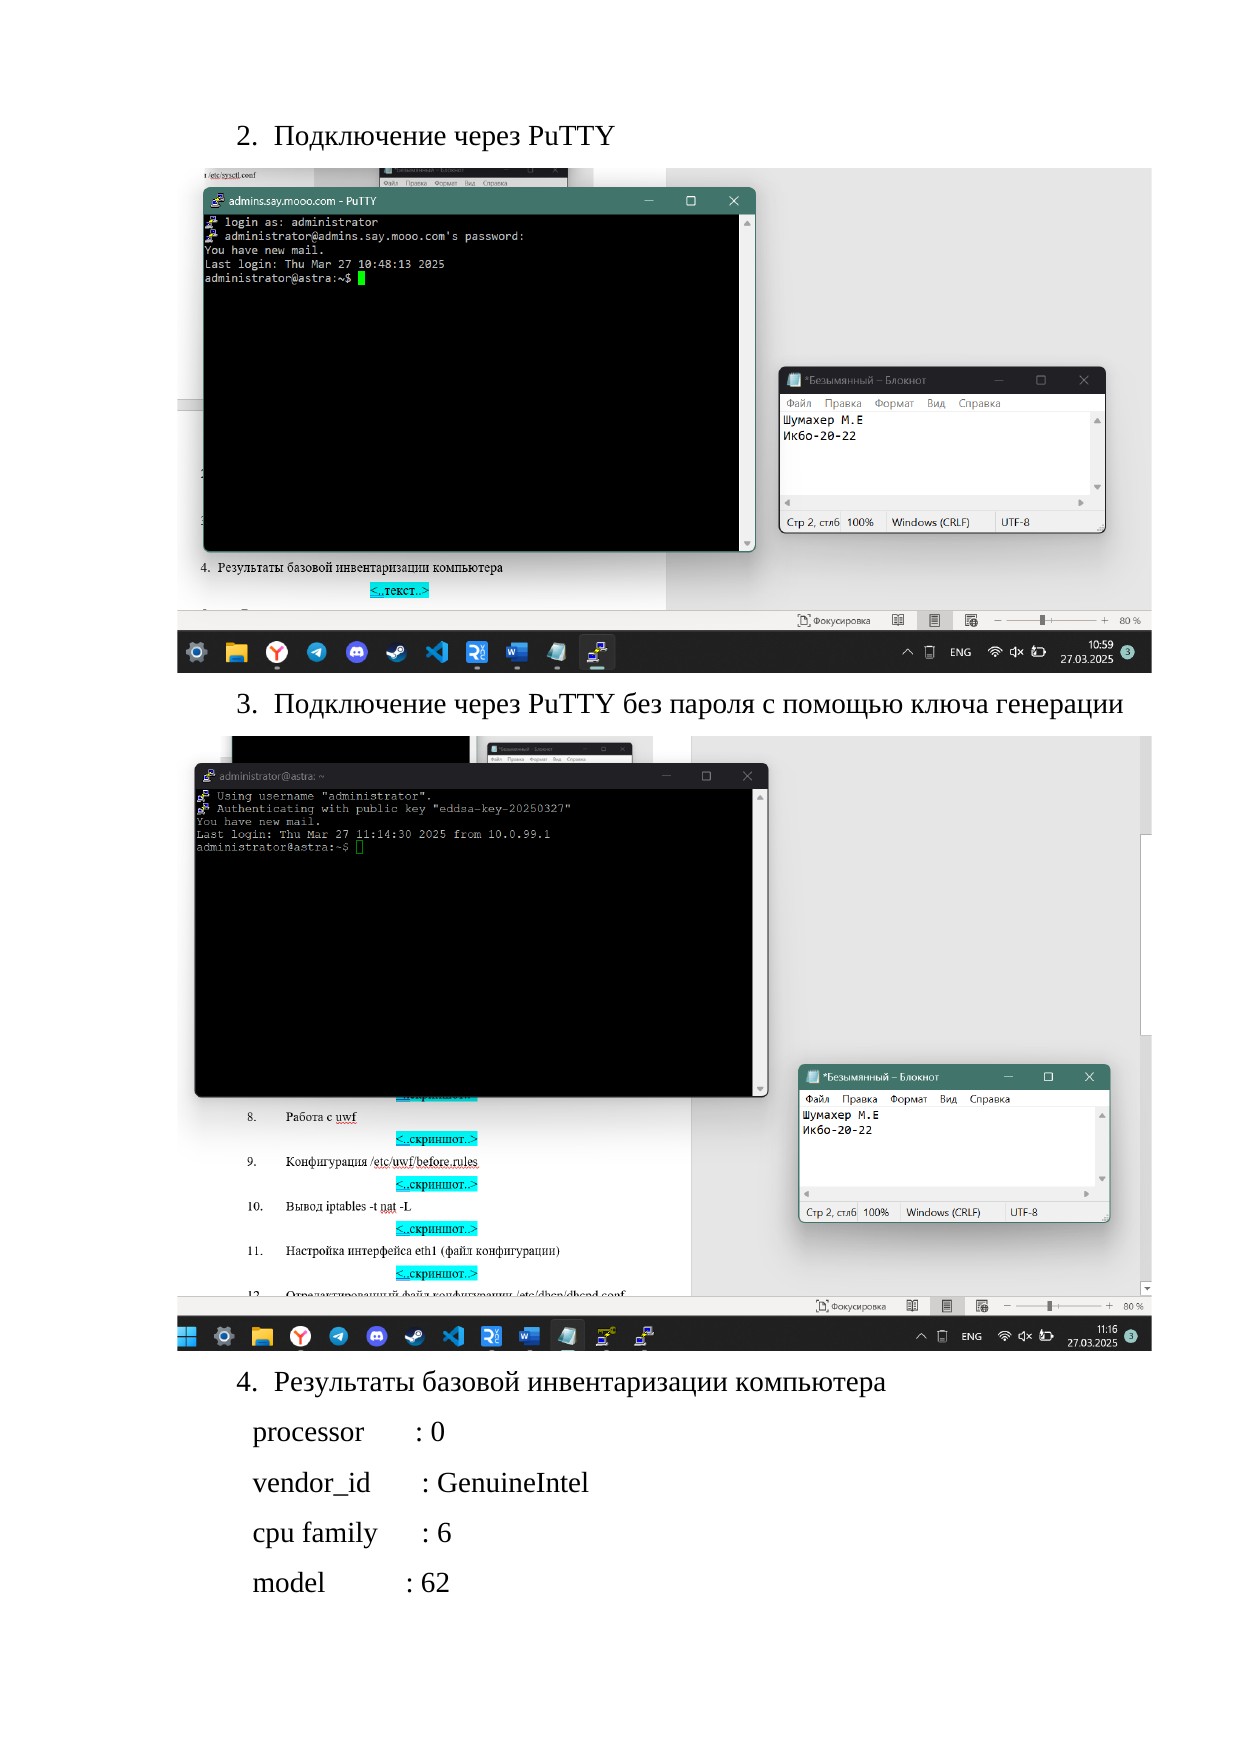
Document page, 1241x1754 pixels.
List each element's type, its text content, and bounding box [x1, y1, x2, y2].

picture [177, 736, 1152, 1351]
list model : 62 [252, 1566, 1152, 1599]
list vendor_id : GenuineIntel [252, 1465, 1152, 1498]
list Подключение через PuTTY без пароля с помощью ключа генерации [236, 686, 1152, 720]
list Подключение через PuTTY [236, 118, 1152, 152]
list processor : 0 [252, 1414, 1152, 1448]
list Результаты базовой инвентаризации компьютера [236, 1364, 1152, 1398]
list cpu family : 6 [252, 1515, 1152, 1549]
picture [177, 168, 1152, 673]
